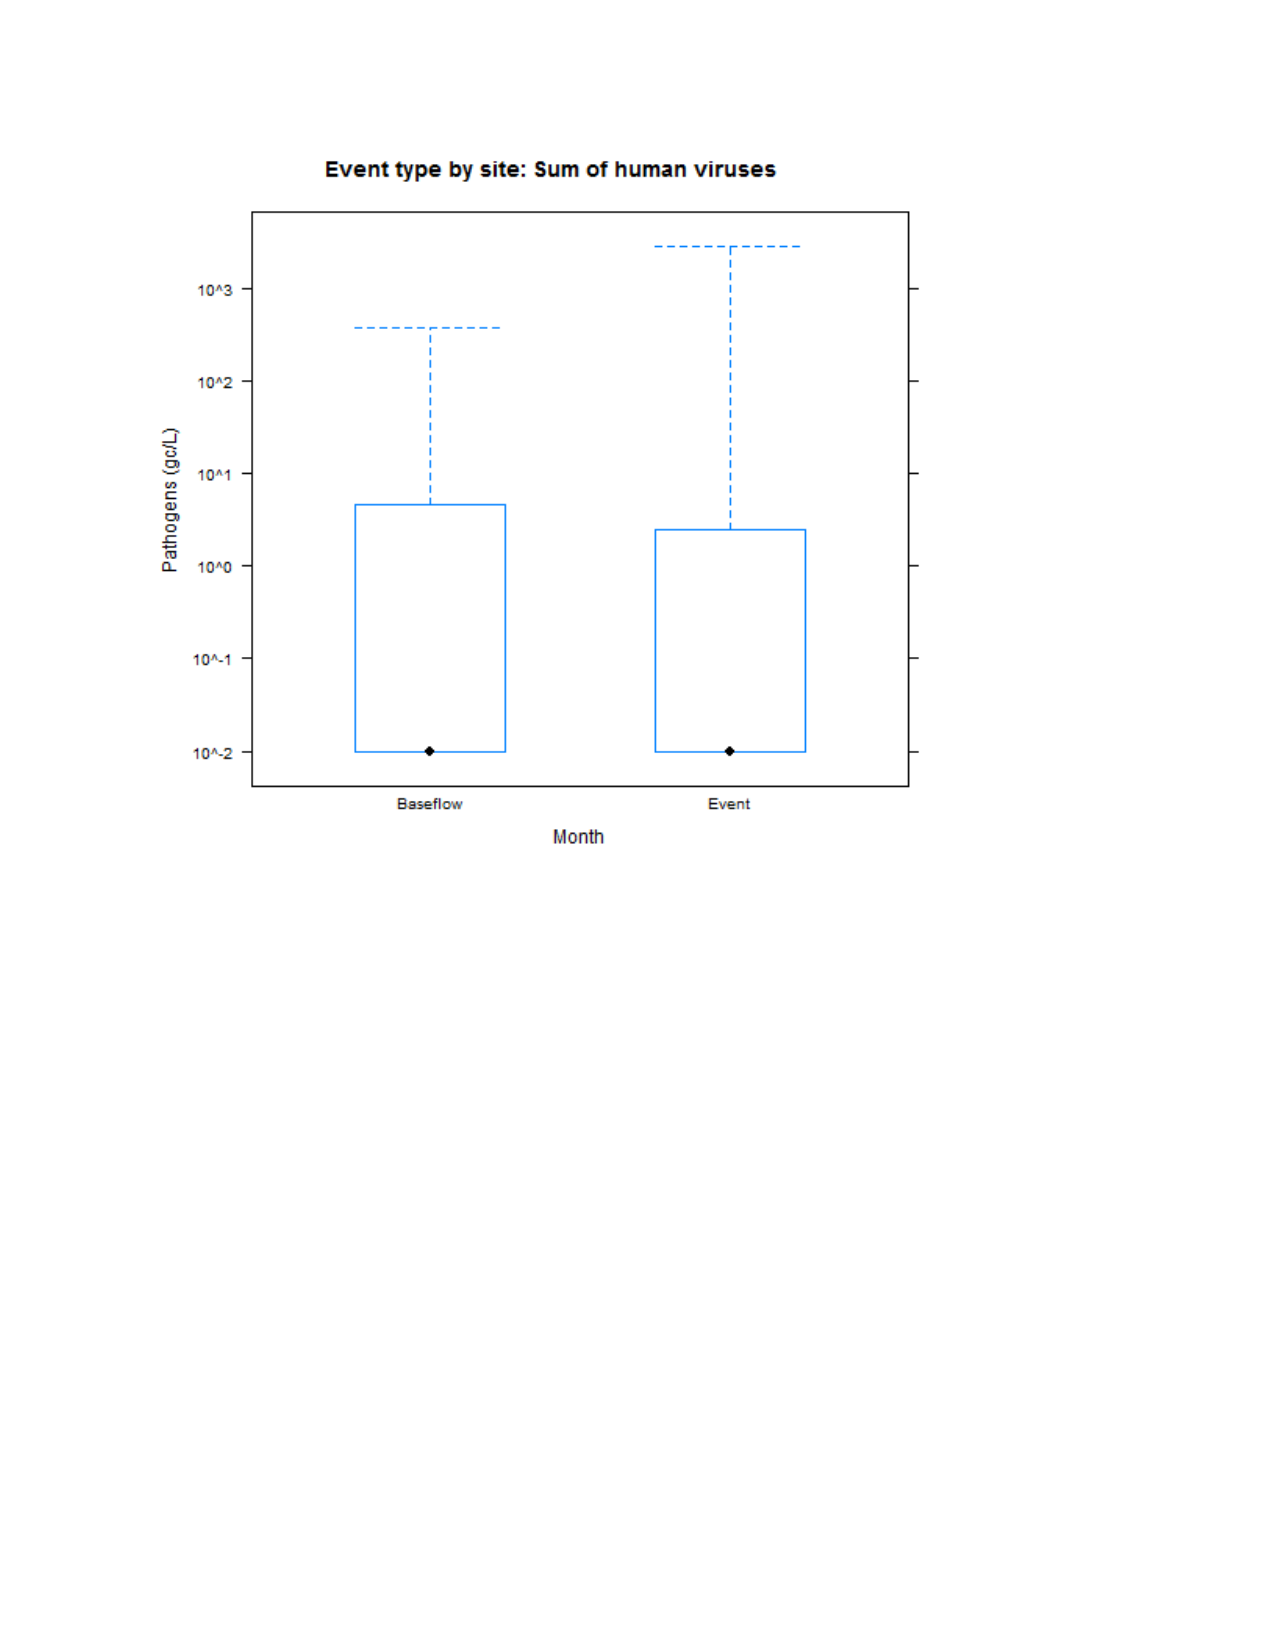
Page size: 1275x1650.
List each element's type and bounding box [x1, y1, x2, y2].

picture [150, 150, 955, 861]
